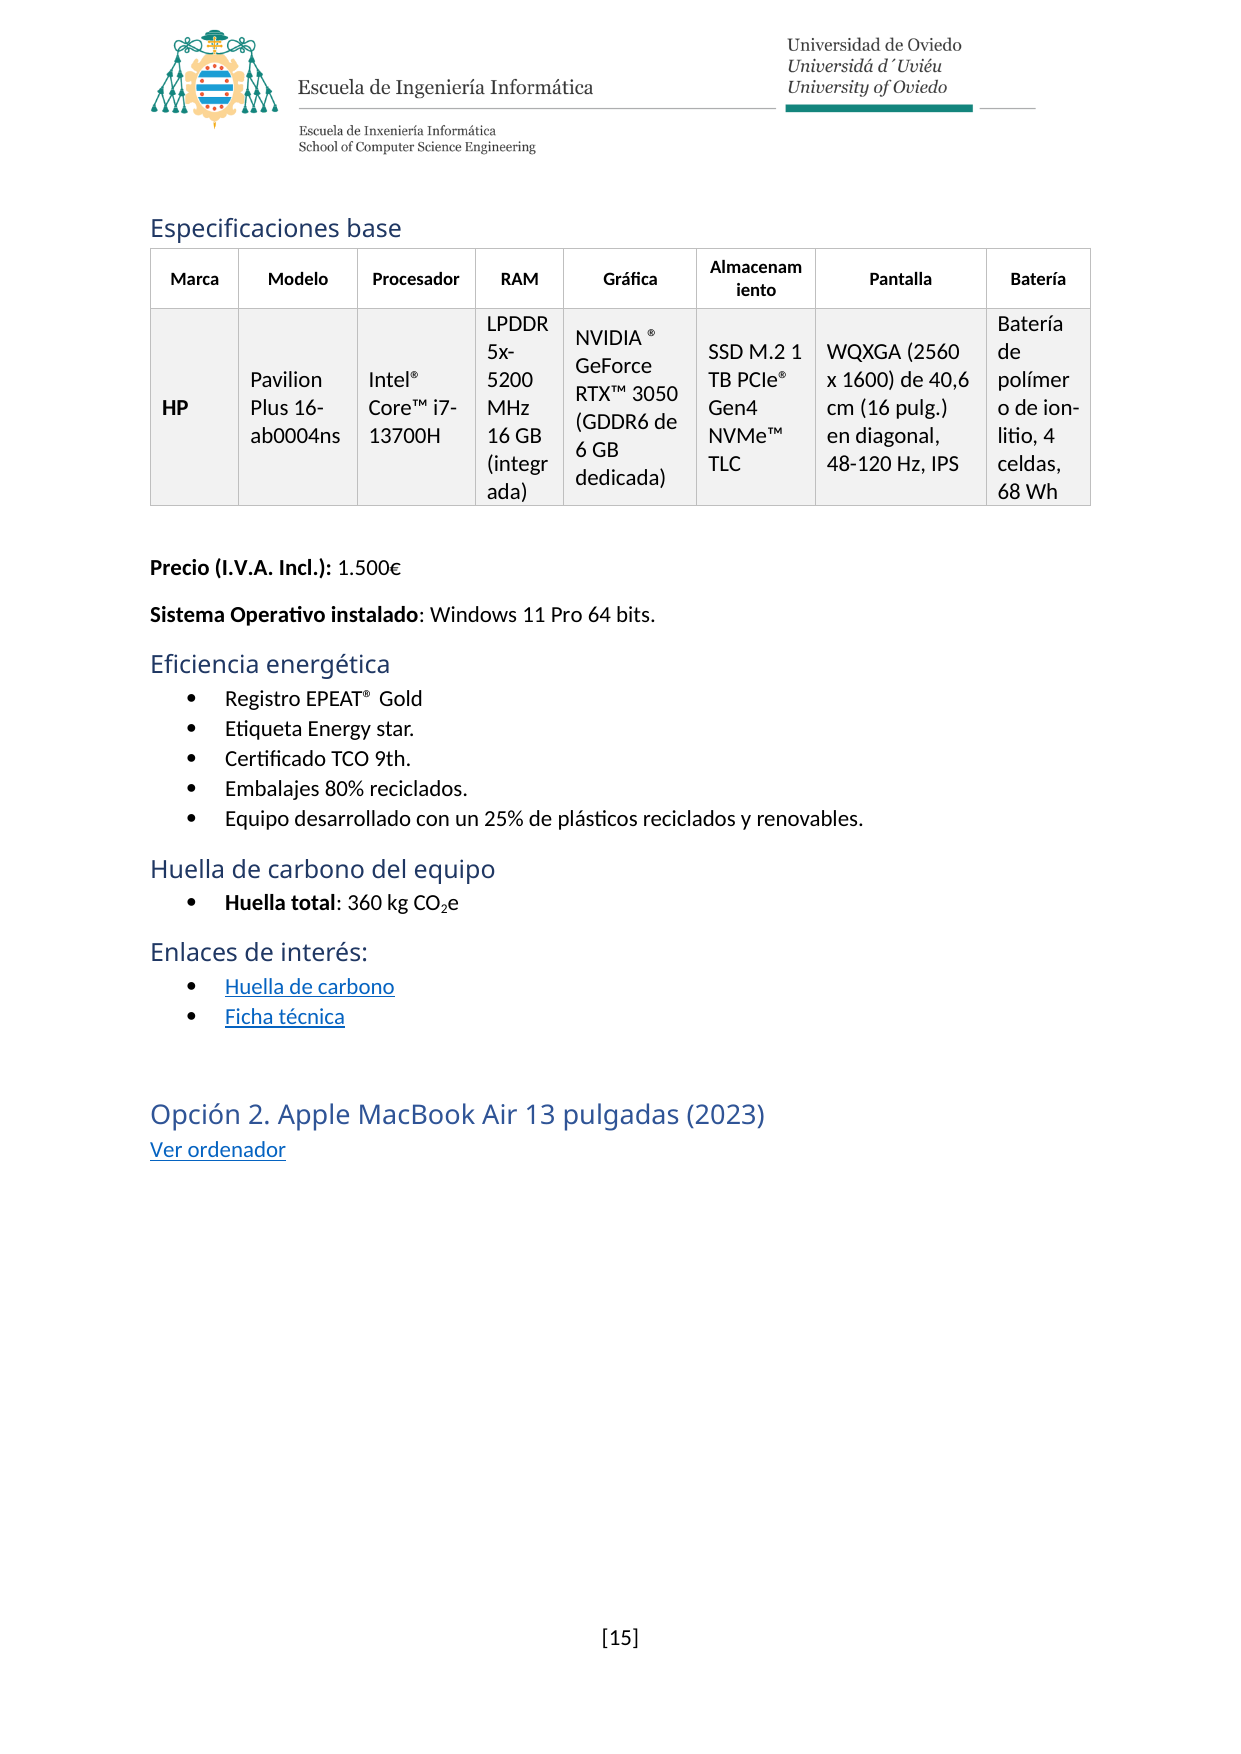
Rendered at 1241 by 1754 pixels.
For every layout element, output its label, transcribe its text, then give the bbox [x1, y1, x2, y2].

table_header Marca [151, 249, 238, 308]
table_cell Intel® Core™ i7-13700H [358, 309, 475, 505]
list Etiqueta Energy star. [187, 714, 1090, 742]
list Equipo desarrollado con un 25% de plásticos reciclados y renovables. [187, 804, 1090, 833]
text Ver ordenador [150, 1136, 1090, 1164]
table_header Procesador [358, 249, 475, 308]
table_header Pantalla [816, 249, 986, 308]
table_cell Pavilion Plus 16-ab0004ns [239, 309, 357, 505]
table_header Batería [987, 249, 1090, 308]
text Precio (I.V.A. Incl.): 1.500€ [150, 553, 1090, 581]
subtitle Especificaciones base [150, 211, 1090, 245]
list Embalajes 80% reciclados. [187, 774, 1090, 802]
subtitle Eficiencia energética [150, 647, 1090, 681]
list Certificado TCO 9th. [187, 744, 1090, 772]
table_header Almacenamiento [697, 249, 815, 308]
picture [150, 29, 1036, 155]
table_cell Batería de polímero de ion-litio, 4 celdas, 68 Wh [987, 309, 1090, 505]
table_header Gráfica [564, 249, 696, 308]
text Sistema Operativo instalado: Windows 11 Pro 64 bits. [150, 600, 1090, 628]
table_cell NVIDIA ® GeForce RTX™ 3050 (GDDR6 de 6 GB dedicada) [564, 309, 696, 505]
table_header Modelo [239, 249, 357, 308]
subtitle Enlaces de interés: [150, 935, 1090, 969]
table_cell SSD M.2 1 TB PCIe® Gen4 NVMe™ TLC [697, 309, 815, 505]
subtitle Huella de carbono del equipo [150, 851, 1090, 886]
table_cell HP [151, 309, 238, 505]
list Huella total: 360 kg CO2e [187, 888, 1090, 916]
table_header RAM [476, 249, 563, 308]
list Ficha técnica [187, 1002, 1090, 1030]
list Registro EPEAT® Gold [187, 684, 1090, 712]
table_cell LPDDR5x-5200 MHz 16 GB (integrada) [476, 309, 563, 505]
table_cell WQXGA (2560 x 1600) de 40,6 cm (16 pulg.) en diagonal, 48-120 Hz, IPS [816, 309, 986, 505]
subtitle Opción 2. Apple MacBook Air 13 pulgadas (2023) [150, 1096, 1090, 1133]
list Huella de carbono [187, 972, 1090, 1000]
